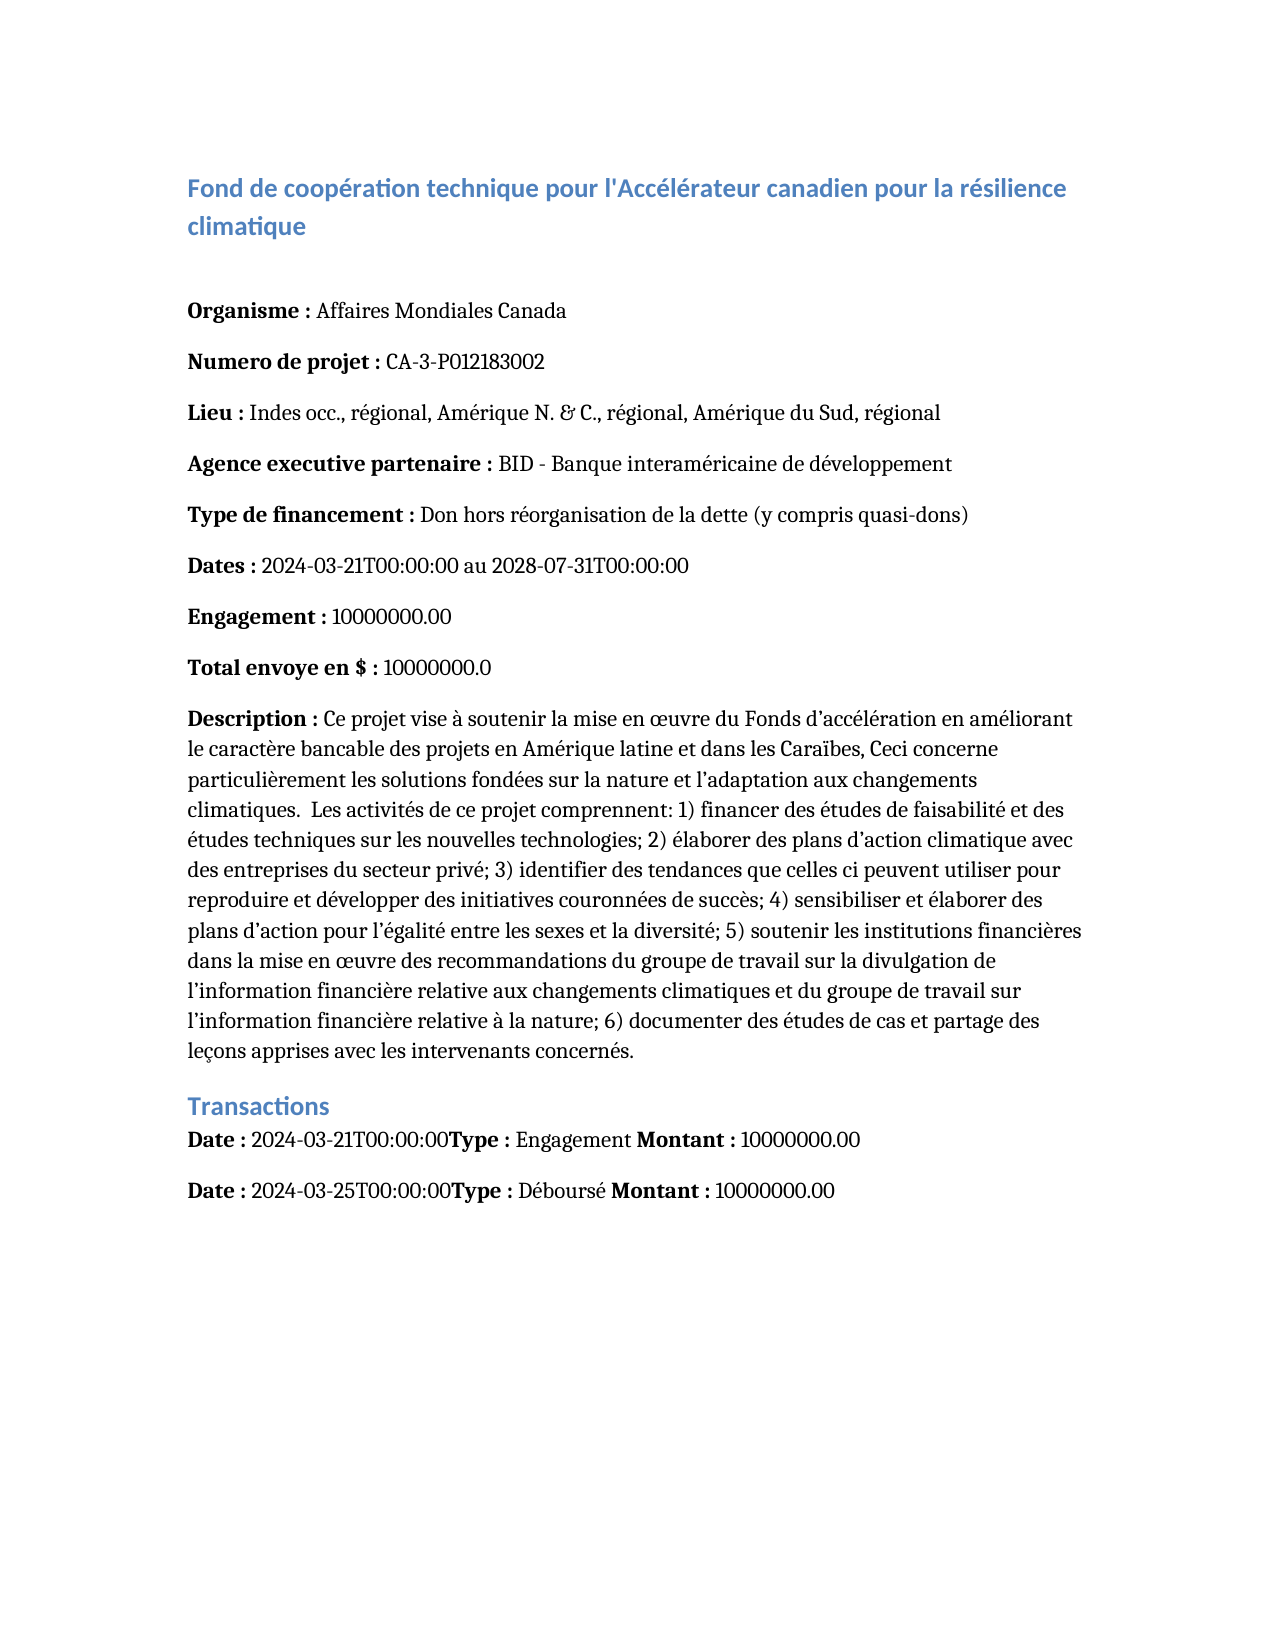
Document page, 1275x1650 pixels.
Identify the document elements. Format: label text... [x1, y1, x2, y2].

text Total envoye en $ : 10000000.0 [187, 655, 1087, 681]
text Type de financement : Don hors réorganisation de la dette (y compris quasi-dons) [187, 502, 1087, 528]
text Engagement : 10000000.00 [187, 604, 1087, 630]
text Date : 2024-03-21T00:00:00Type : Engagement Montant : 10000000.00 [187, 1127, 1087, 1154]
text Lieu : Indes occ., régional, Amérique N. & C., régional, Amérique du Sud, régional [187, 400, 1087, 426]
text Organisme : Affaires Mondiales Canada [187, 298, 1087, 324]
text Dates : 2024-03-21T00:00:00 au 2028-07-31T00:00:00 [187, 553, 1087, 579]
subtitle Fond de coopération technique pour l'Accélérateur canadien pour la résilience climatique [187, 171, 1087, 242]
text Agence executive partenaire : BID - Banque interaméricaine de développement [187, 451, 1087, 477]
text Numero de projet : CA-3-P012183002 [187, 349, 1087, 375]
text Date : 2024-03-25T00:00:00Type : Déboursé Montant : 10000000.00 [187, 1178, 1087, 1205]
text Description : Ce projet vise à soutenir la mise en œuvre du Fonds d’accélération en améliorant le caractère bancable des projets en Amérique latine et dans les Caraïbes, Ceci concerne particulièrement les solutions fondées sur la nature et l’adaptation aux changements climatiques. Les activités de ce projet comprennent: 1) financer des études de faisabilité et des études techniques sur les nouvelles technologies; 2) élaborer des plans d’action climatique avec des entreprises du secteur privé; 3) identifier des tendances que celles ci peuvent utiliser pour reproduire et développer des initiatives couronnées de succès; 4) sensibiliser et élaborer des plans d’action pour l’égalité entre les sexes et la diversité; 5) soutenir les institutions financières dans la mise en œuvre des recommandations du groupe de travail sur la divulgation de l’information financière relative aux changements climatiques et du groupe de travail sur l’information financière relative à la nature; 6) documenter des études de cas et partage des leçons apprises avec les intervenants concernés. [187, 706, 1087, 1065]
subtitle Transactions [187, 1089, 1087, 1122]
